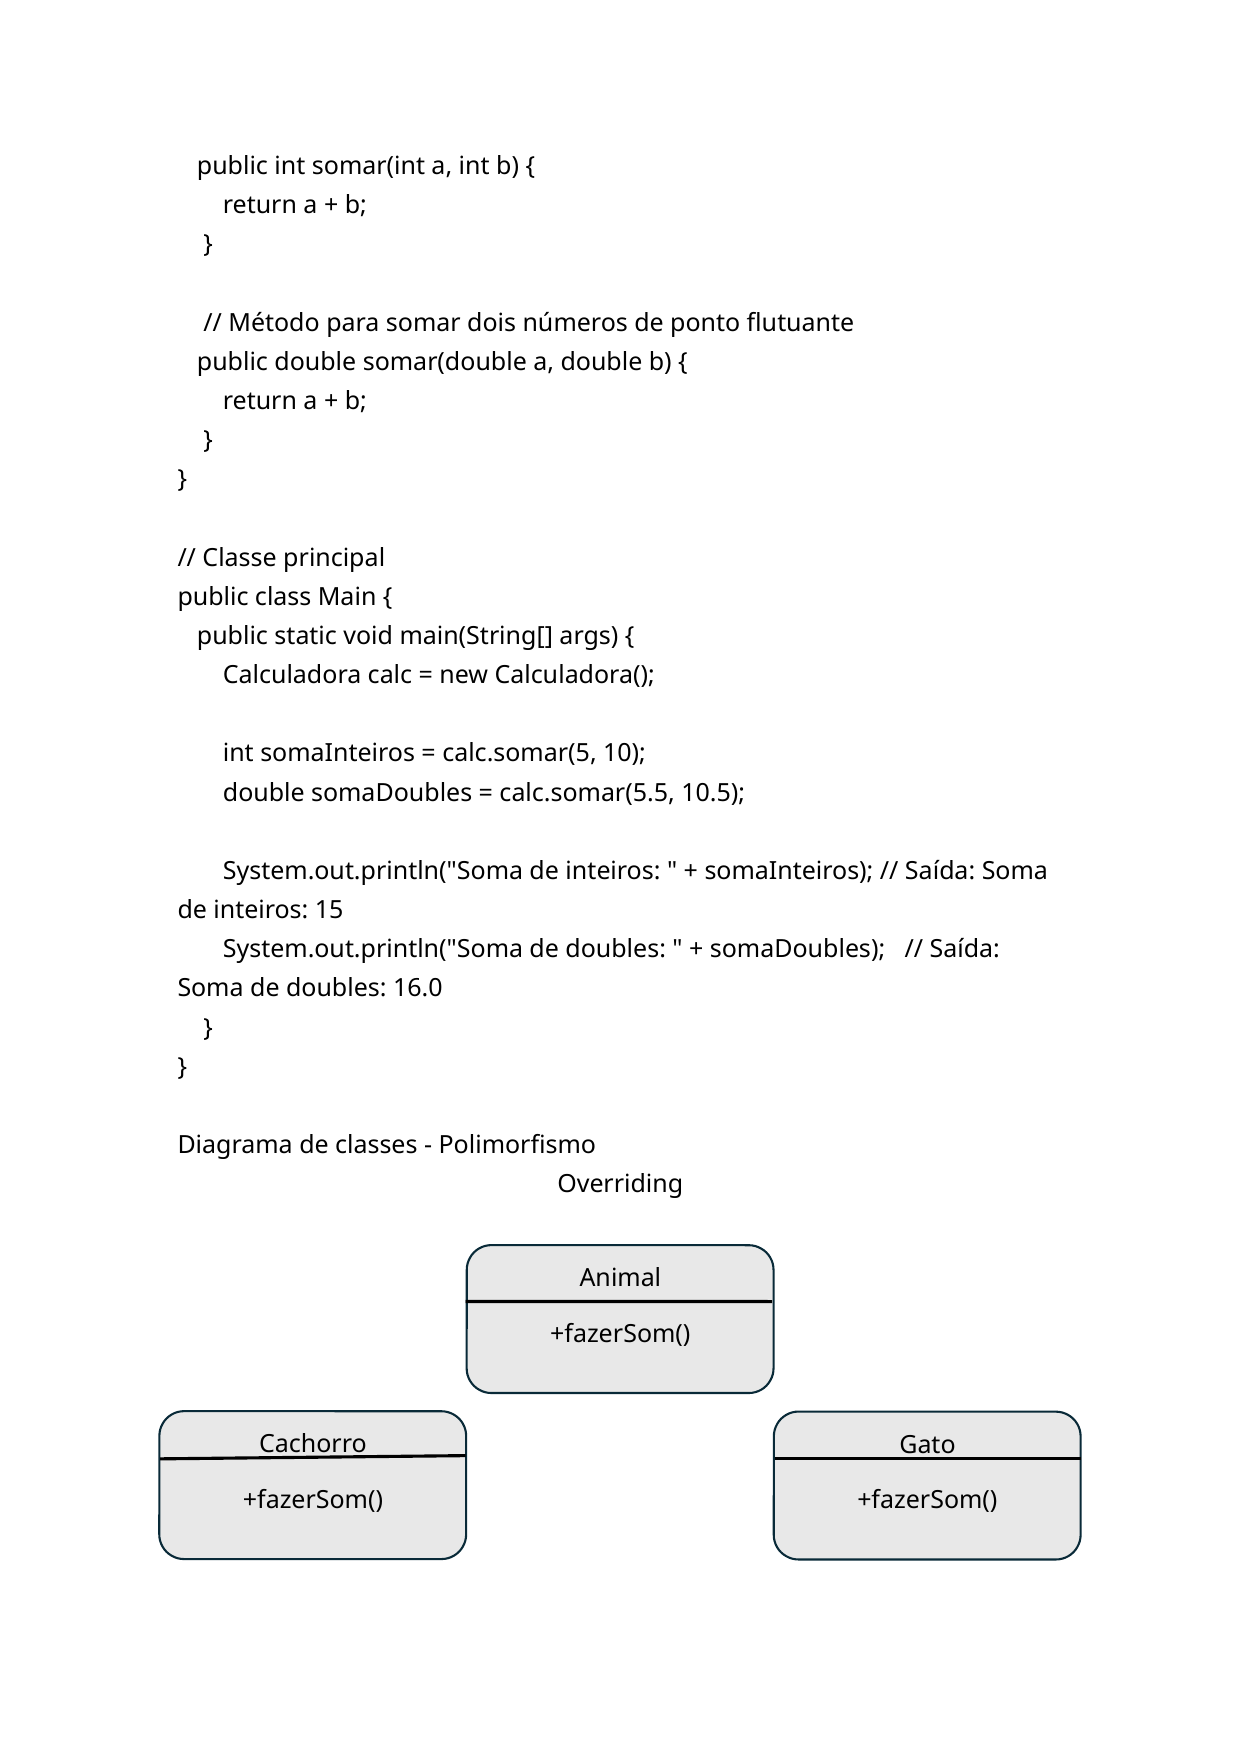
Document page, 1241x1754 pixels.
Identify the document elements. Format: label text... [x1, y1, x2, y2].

text } [177, 226, 1063, 260]
text return a + b; [177, 383, 1063, 417]
text public double somar(double a, double b) { [177, 343, 1063, 377]
text Overriding [177, 1166, 1063, 1200]
text // Classe principal [177, 539, 1063, 573]
text public class Main { [177, 578, 1063, 612]
text System.out.println("Soma de inteiros: " + somaInteiros); // Saída: Soma de inteiros: 15 [177, 853, 1063, 926]
text return a + b; [177, 187, 1063, 221]
text public int somar(int a, int b) { [177, 148, 1063, 182]
text } [177, 461, 1063, 495]
text } [177, 1048, 1063, 1082]
text // Método para somar dois números de ponto flutuante [177, 304, 1063, 338]
text int somaInteiros = calc.somar(5, 10); [177, 735, 1063, 769]
text } [177, 1009, 1063, 1043]
text public static void main(String[] args) { [177, 618, 1063, 652]
text Calculadora calc = new Calculadora(); [177, 657, 1063, 691]
text Diagrama de classes - Polimorfismo [177, 1127, 1063, 1161]
text } [177, 422, 1063, 456]
text System.out.println("Soma de doubles: " + somaDoubles); // Saída: Soma de doubles: 16.0 [177, 931, 1063, 1004]
text double somaDoubles = calc.somar(5.5, 10.5); [177, 774, 1063, 808]
